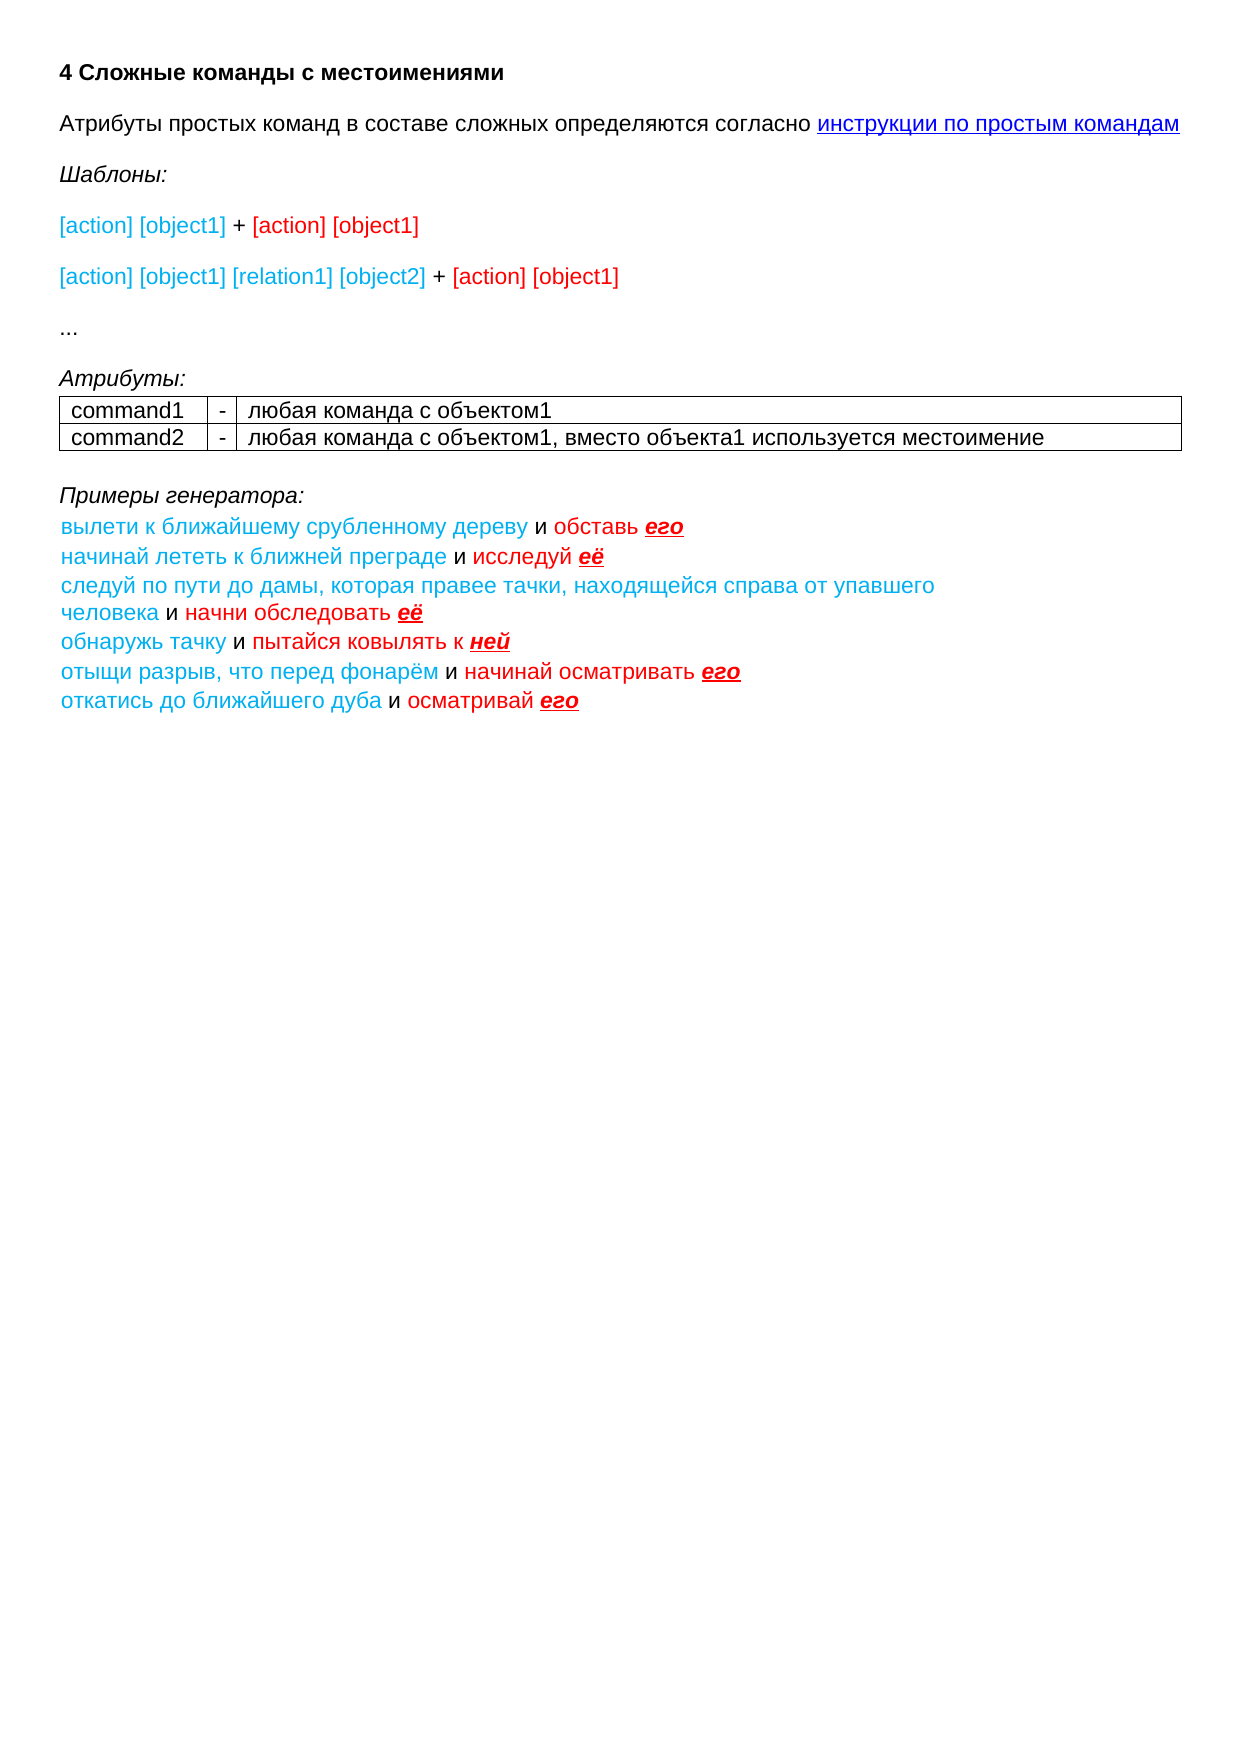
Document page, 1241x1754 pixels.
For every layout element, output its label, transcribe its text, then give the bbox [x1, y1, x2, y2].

text ... [59, 314, 1181, 341]
table_cell откатись до ближайшего дуба и осматривай его [59, 686, 1033, 715]
text Атрибуты: [59, 365, 1181, 392]
text Примеры генератора: [59, 482, 1181, 508]
table_cell обнаружь тачку и пытайся ковылять к ней [59, 627, 1033, 656]
text Шаблоны: [59, 161, 1181, 187]
table_header вылети к ближайшему срубленному дереву и обставь его [59, 512, 1033, 541]
table_header - [208, 397, 236, 423]
text Атрибуты простых команд в составе сложных определяются согласно инструкции по простым командам [59, 110, 1181, 136]
text [action] [object1] + [action] [object1] [59, 212, 1181, 238]
table_header command1 [60, 397, 207, 423]
table_cell любая команда с объектом1, вместо объекта1 используется местоимение [237, 424, 1181, 450]
table_cell - [208, 424, 236, 450]
table_cell отыщи разрыв, что перед фонарём и начинай осматривать его [59, 656, 1033, 686]
table_cell следуй по пути до дамы, которая правее тачки, находящейся справа от упавшего человека и начни обследовать её [59, 571, 1033, 627]
table_cell начинай лететь к ближней преграде и исследуй её [59, 541, 1033, 571]
text [action] [object1] [relation1] [object2] + [action] [object1] [59, 263, 1181, 289]
table_header любая команда с объектом1 [237, 397, 1181, 423]
text 4 Сложные команды с местоимениями [59, 59, 1181, 85]
table_cell command2 [60, 424, 207, 450]
